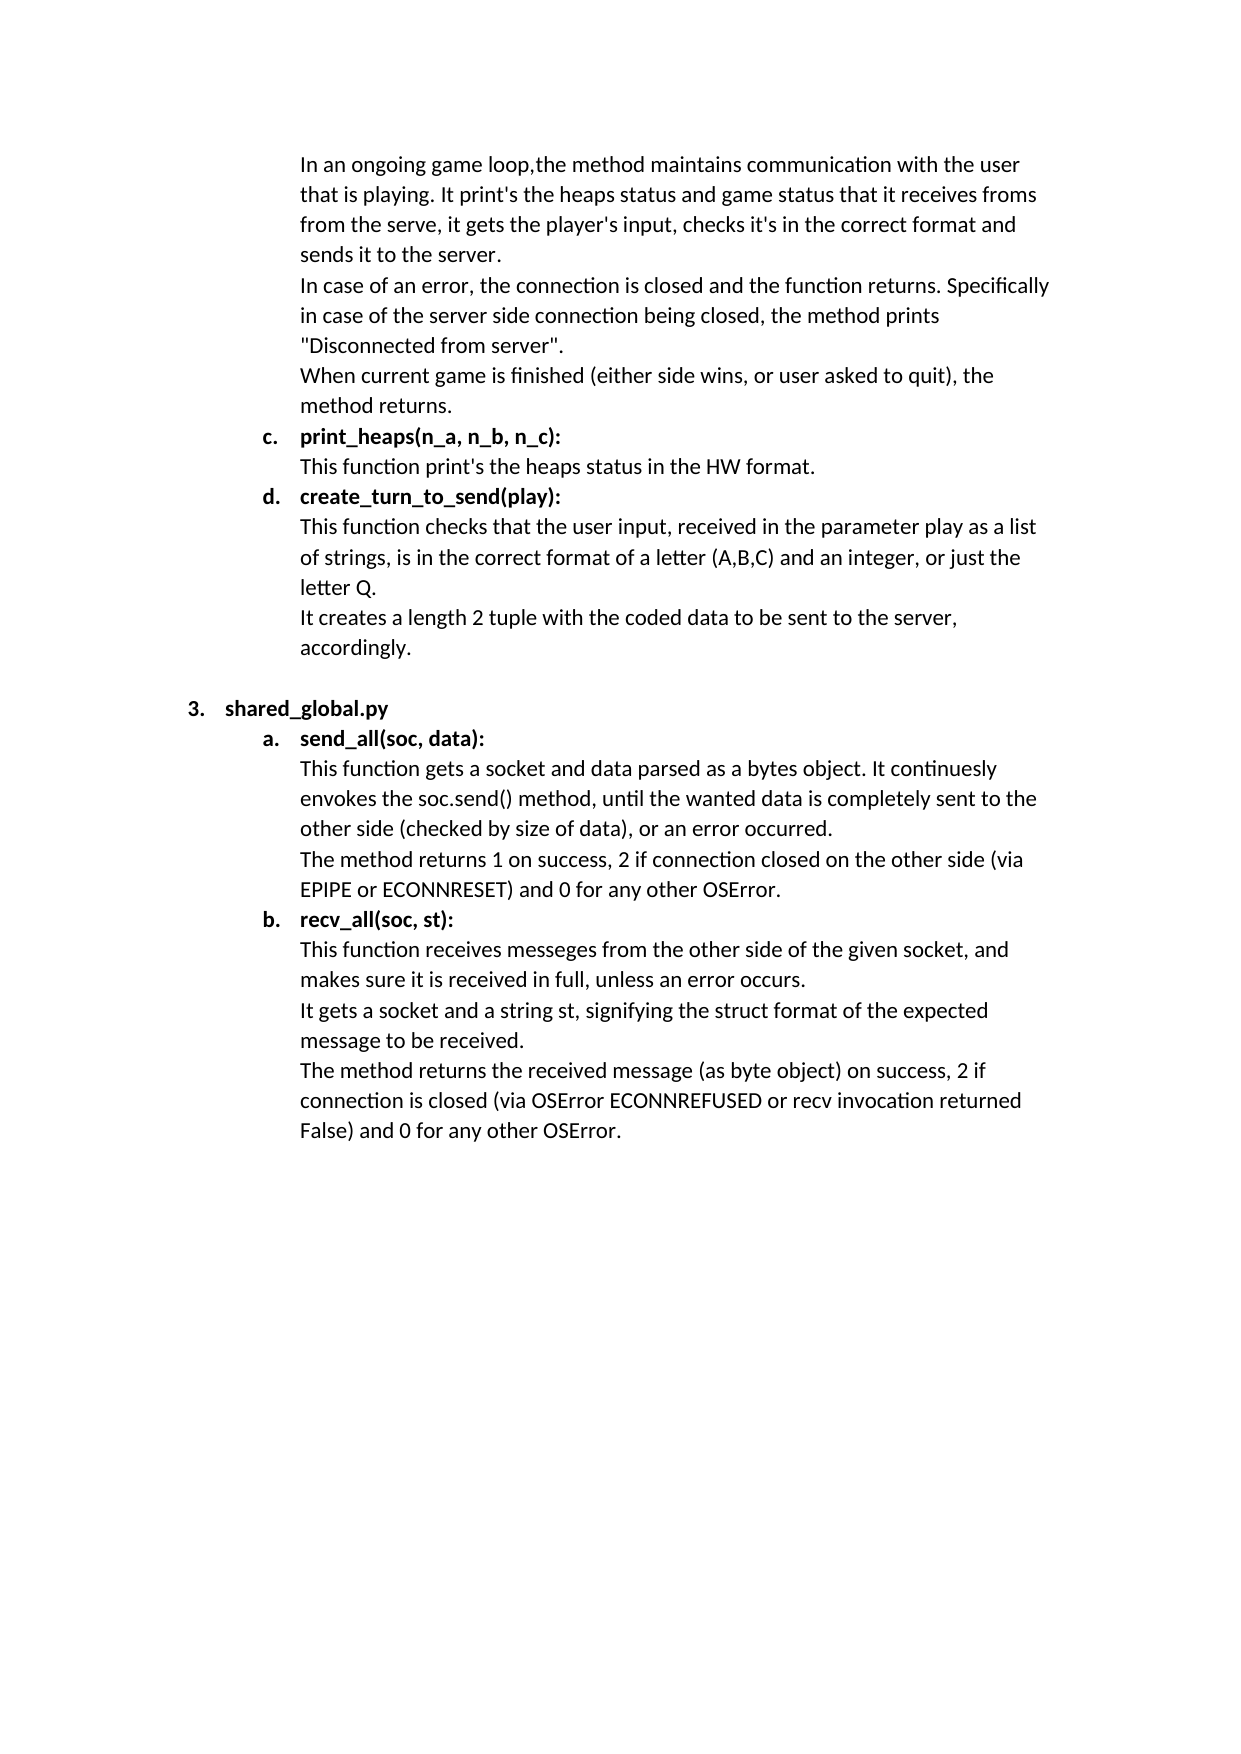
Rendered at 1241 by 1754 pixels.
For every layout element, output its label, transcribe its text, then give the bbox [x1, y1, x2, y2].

list In case of an error, the connection is closed and the function returns. Specifically in case of the server side connection being closed, the method prints "Disconnected from server". [300, 271, 1053, 359]
list This function gets a socket and data parsed as a bytes object. It continuesly envokes the soc.send() method, until the wanted data is completely sent to the other side (checked by size of data), or an error occurred. The method returns 1 on success, 2 if connection closed on the other side (via EPIPE or ECONNRESET) and 0 for any other OSError. [300, 754, 1053, 903]
list send_all(soc, data): [262, 724, 1053, 752]
list shared_global.py [187, 694, 1053, 722]
list In an ongoing game loop,the method maintains communication with the user that is playing. It print's the heaps status and game status that it receives froms from the serve, it gets the player's input, checks it's in the correct format and sends it to the server. [300, 150, 1053, 269]
list It creates a length 2 tuple with the coded data to be sent to the server, accordingly. [300, 603, 1053, 661]
list create_turn_to_send(play): [262, 482, 1053, 510]
list This function receives messeges from the other side of the given socket, and makes sure it is received in full, unless an error occurs. It gets a socket and a string st, signifying the struct format of the expected message to be received. The method returns the received message (as byte object) on success, 2 if connection is closed (via OSError ECONNREFUSED or recv invocation returned False) and 0 for any other OSError. [300, 935, 1053, 1145]
list This function print's the heaps status in the HW format. [300, 452, 1053, 480]
list recv_all(soc, st): [262, 905, 1053, 933]
list This function checks that the user input, received in the parameter play as a list of strings, is in the correct format of a letter (A,B,C) and an integer, or just the letter Q. [300, 512, 1053, 601]
list When current game is finished (either side wins, or user asked to quit), the method returns. [300, 361, 1053, 420]
list print_heaps(n_a, n_b, n_c): [262, 422, 1053, 450]
